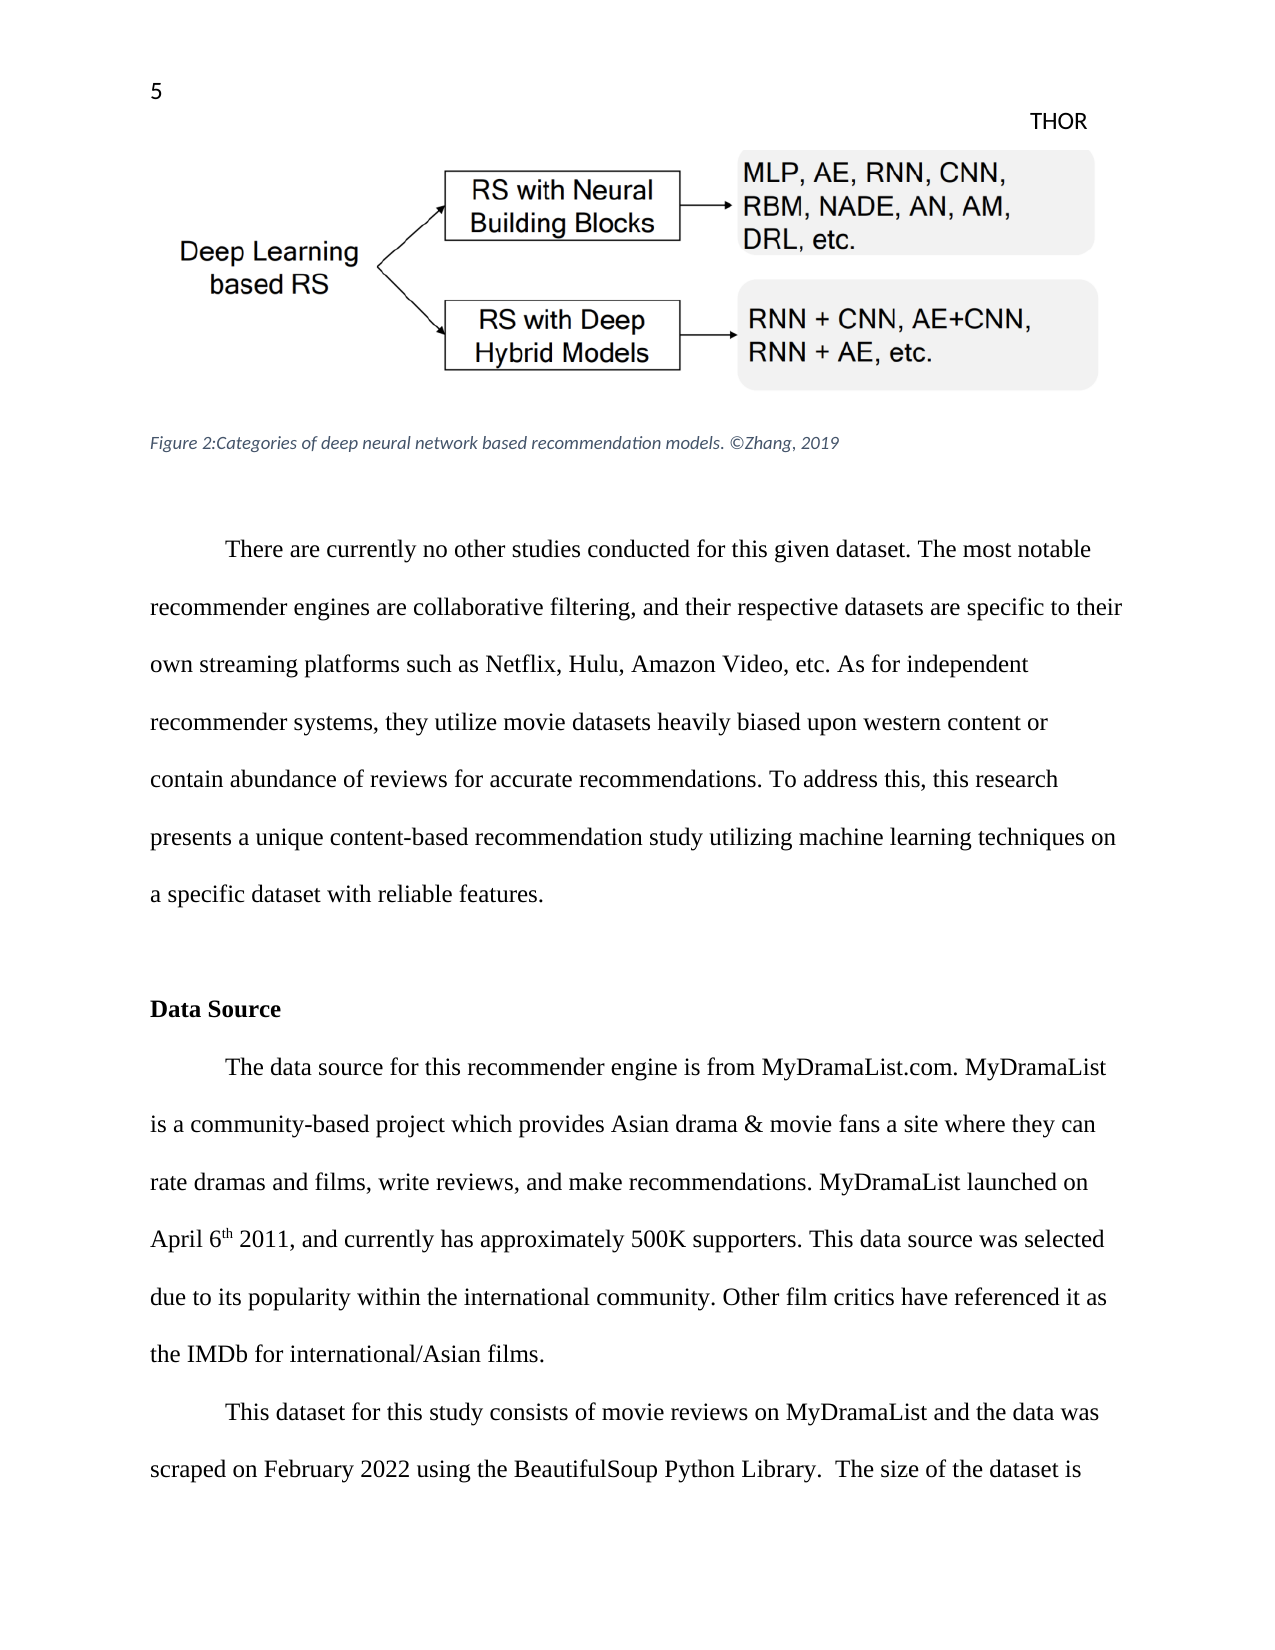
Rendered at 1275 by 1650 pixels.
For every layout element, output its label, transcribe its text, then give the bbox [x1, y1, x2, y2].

text Figure 2:Categories of deep neural network based recommendation models. ©Zhang, 2019 [150, 431, 1125, 454]
text Data Source [150, 994, 1125, 1023]
picture [150, 150, 1125, 401]
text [150, 1397, 1125, 1483]
text There are currently no other studies conducted for this given dataset. The most notable recommender engines are collaborative filtering, and their respective datasets are specific to their own streaming platforms such as Netflix, Hulu, Amazon Video, etc. As for independent recommender systems, they utilize movie datasets heavily biased upon western content or contain abundance of reviews for accurate recommendations. To address this, this research presents a unique content-based recommendation study utilizing machine learning techniques on a specific dataset with reliable features. [150, 534, 1125, 908]
text The data source for this recommender engine is from MyDramaList.com. MyDramaList is a community-based project which provides Asian drama & movie fans a site where they can rate dramas and films, write reviews, and make recommendations. MyDramaList launched on April 6th 2011, and currently has approximately 500K supporters. This data source was selected due to its popularity within the international community. Other film critics have referenced it as the IMDb for international/Asian films. [150, 1052, 1125, 1368]
